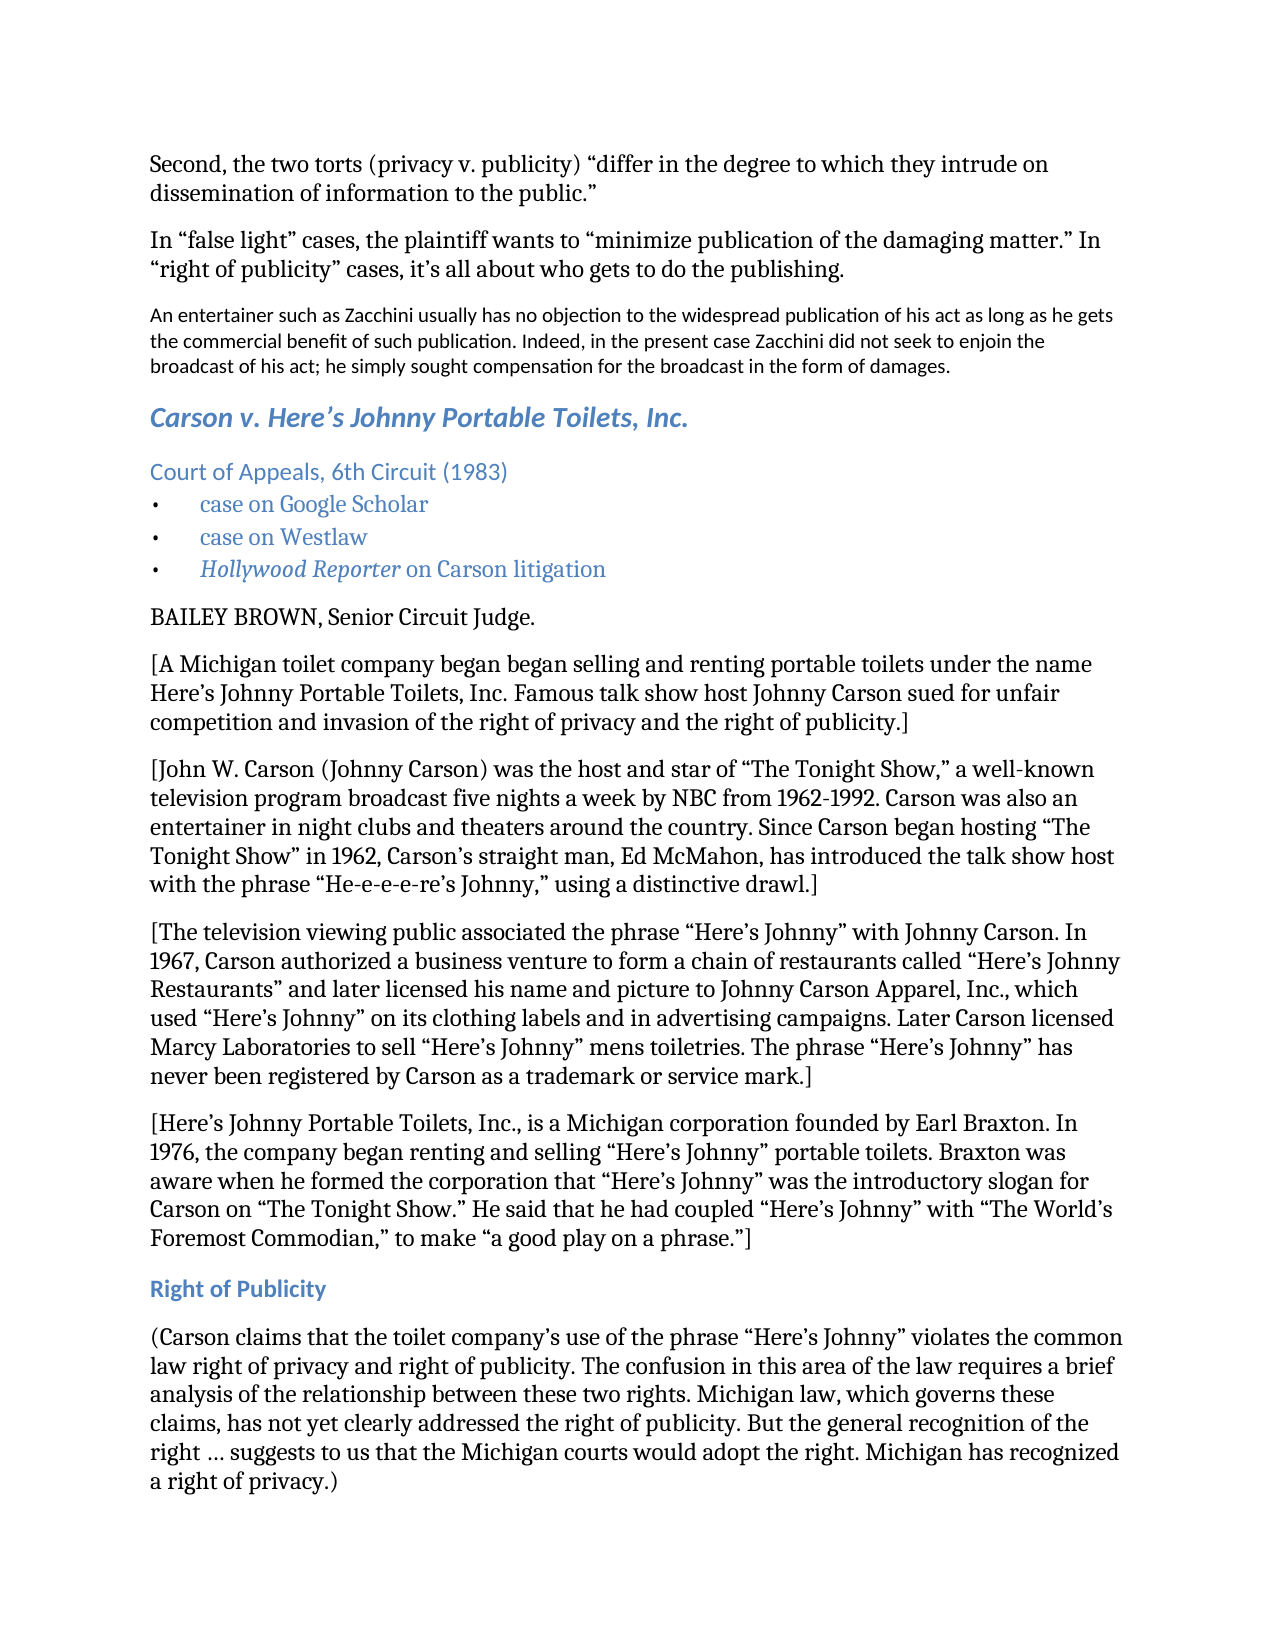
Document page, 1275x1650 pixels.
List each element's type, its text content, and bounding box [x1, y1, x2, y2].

list case on Google Scholar [150, 490, 1125, 519]
subtitle Carson v. Here’s Johnny Portable Toilets, Inc. [150, 399, 1125, 435]
text Second, the two torts (privacy v. publicity) “differ in the degree to which they intrude on dissemination of information to the public.” [150, 150, 1125, 207]
text BAILEY BROWN, Senior Circuit Judge. [150, 603, 1125, 632]
list case on Westlaw [150, 523, 1125, 552]
text [John W. Carson (Johnny Carson) was the host and star of “The Tonight Show,” a well-known television program broadcast five nights a week by NBC from 1962-1992. Carson was also an entertainer in night clubs and theaters around the country. Since Carson began hosting “The Tonight Show” in 1962, Carson’s straight man, Ed McMahon, has introduced the talk show host with the phrase “He-e-e-e-re’s Johnny,” using a distinctive drawl.] [150, 755, 1125, 899]
subtitle Right of Publicity [150, 1274, 1125, 1304]
subtitle Court of Appeals, 6th Circuit (1983) [150, 456, 1125, 487]
list Hollywood Reporter on Carson litigation [150, 555, 1125, 584]
text [A Michigan toilet company began began selling and renting portable toilets under the name Here’s Johnny Portable Toilets, Inc. Famous talk show host Johnny Carson sued for unfair competition and invasion of the right of privacy and the right of publicity.] [150, 650, 1125, 737]
text In “false light” cases, the plaintiff wants to “minimize publication of the damaging matter.” In “right of publicity” cases, it’s all about who gets to do the publishing. [150, 226, 1125, 284]
text An entertainer such as Zacchini usually has no objection to the widespread publication of his act as long as he gets the commercial benefit of such publication. Indeed, in the present case Zacchini did not seek to enjoin the broadcast of his act; he simply sought compensation for the broadcast in the form of damages. [150, 302, 1125, 379]
text [The television viewing public associated the phrase “Here’s Johnny” with Johnny Carson. In 1967, Carson authorized a business venture to form a chain of restaurants called “Here’s Johnny Restaurants” and later licensed his name and picture to Johnny Carson Apparel, Inc., which used “Here’s Johnny” on its clothing labels and in advertising campaigns. Later Carson licensed Marcy Laboratories to sell “Here’s Johnny” mens toiletries. The phrase “Here’s Johnny” has never been registered by Carson as a trademark or service mark.] [150, 918, 1125, 1090]
